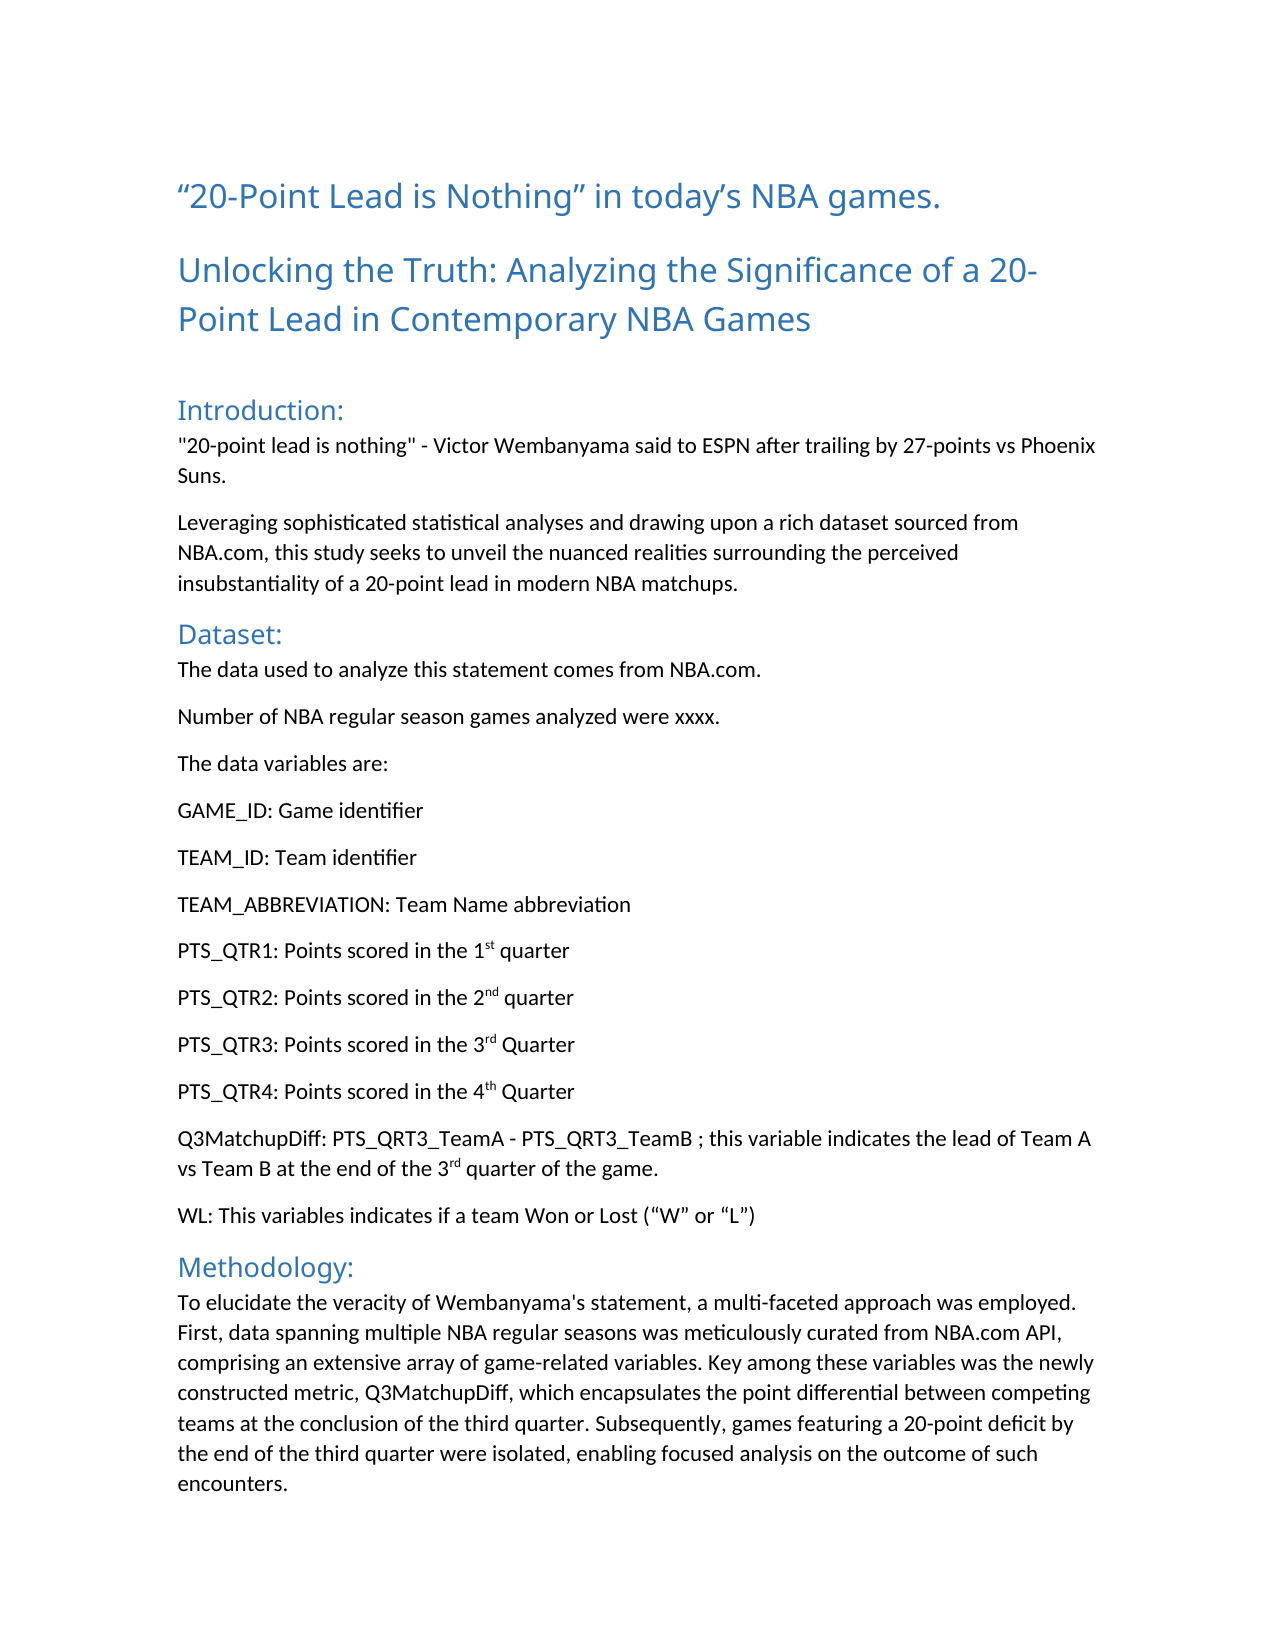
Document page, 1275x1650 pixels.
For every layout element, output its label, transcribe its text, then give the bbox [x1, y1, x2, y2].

subtitle Methodology: [177, 1248, 1098, 1285]
text PTS_QTR1: Points scored in the 1st quarter [177, 937, 1098, 964]
text WL: This variables indicates if a team Won or Lost (“W” or “L”) [177, 1201, 1098, 1229]
text PTS_QTR2: Points scored in the 2nd quarter [177, 983, 1098, 1011]
text Q3MatchupDiff: PTS_QRT3_TeamA - PTS_QRT3_TeamB ; this variable indicates the lead of Team A vs Team B at the end of the 3rd quarter of the game. [177, 1124, 1098, 1182]
text GAME_ID: Game identifier [177, 796, 1098, 824]
text TEAM_ID: Team identifier [177, 843, 1098, 871]
text To elucidate the veracity of Wembanyama's statement, a multi-faceted approach was employed. First, data spanning multiple NBA regular seasons was meticulously curated from NBA.com API, comprising an extensive array of game-related variables. Key among these variables was the newly constructed metric, Q3MatchupDiff, which encapsulates the point differential between competing teams at the conclusion of the third quarter. Subsequently, games featuring a 20-point deficit by the end of the third quarter were isolated, enabling focused analysis on the outcome of such encounters. [177, 1288, 1098, 1497]
subtitle Dataset: [177, 616, 1098, 652]
text Number of NBA regular season games analyzed were xxxx. [177, 702, 1098, 730]
text TEAM_ABBREVIATION: Team Name abbreviation [177, 890, 1098, 918]
subtitle Unlocking the Truth: Analyzing the Significance of a 20-Point Lead in Contemporary NBA Games [177, 247, 1098, 341]
text The data variables are: [177, 749, 1098, 777]
subtitle “20-Point Lead is Nothing” in today’s NBA games. [177, 173, 1098, 218]
text PTS_QTR3: Points scored in the 3rd Quarter [177, 1030, 1098, 1058]
text PTS_QTR4: Points scored in the 4th Quarter [177, 1077, 1098, 1105]
subtitle Introduction: [177, 391, 1098, 428]
text The data used to analyze this statement comes from NBA.com. [177, 655, 1098, 683]
text "20-point lead is nothing" - Victor Wembanyama said to ESPN after trailing by 27-points vs Phoenix Suns. [177, 431, 1098, 489]
text Leveraging sophisticated statistical analyses and drawing upon a rich dataset sourced from NBA.com, this study seeks to unveil the nuanced realities surrounding the perceived insubstantiality of a 20-point lead in modern NBA matchups. [177, 508, 1098, 597]
